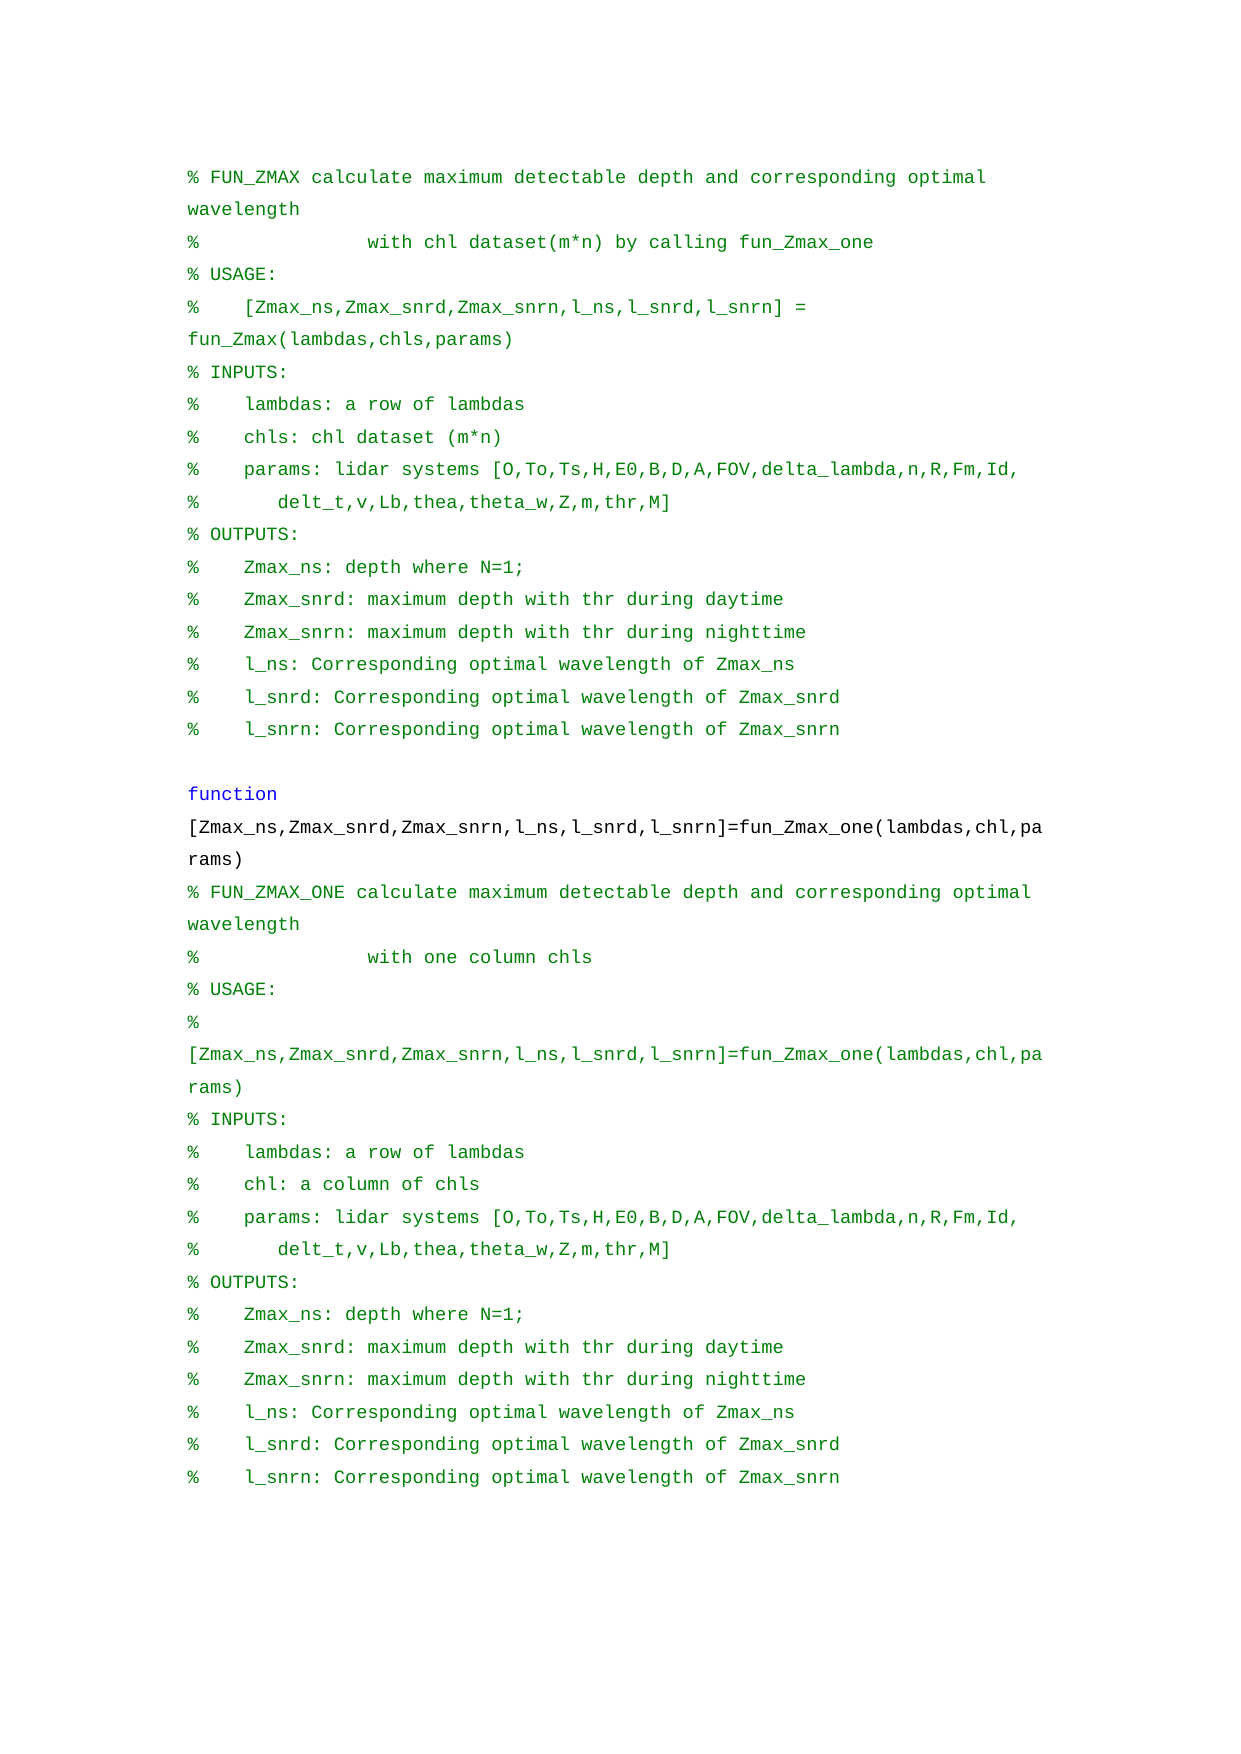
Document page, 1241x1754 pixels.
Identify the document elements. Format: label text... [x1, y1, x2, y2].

text % Zmax_snrd: maximum depth with thr during daytime [187, 584, 1053, 617]
text % INPUTS: [187, 1104, 1053, 1137]
text % l_snrn: Corresponding optimal wavelength of Zmax_snrn [187, 714, 1053, 747]
text % Zmax_snrd: maximum depth with thr during daytime [187, 1332, 1053, 1364]
text % lambdas: a row of lambdas [187, 1137, 1053, 1169]
text % INPUTS: [187, 357, 1053, 389]
text % with one column chls [187, 942, 1053, 974]
text % Zmax_ns: depth where N=1; [187, 1299, 1053, 1332]
text % Zmax_snrn: maximum depth with thr during nighttime [187, 617, 1053, 649]
text % l_snrn: Corresponding optimal wavelength of Zmax_snrn [187, 1462, 1053, 1494]
text % l_ns: Corresponding optimal wavelength of Zmax_ns [187, 649, 1053, 682]
text % delt_t,v,Lb,thea,theta_w,Z,m,thr,M] [187, 1234, 1053, 1267]
text % l_snrd: Corresponding optimal wavelength of Zmax_snrd [187, 682, 1053, 714]
text % FUN_ZMAX calculate maximum detectable depth and corresponding optimal wavelength [187, 162, 1053, 227]
text % l_ns: Corresponding optimal wavelength of Zmax_ns [187, 1397, 1053, 1429]
text % params: lidar systems [O,To,Ts,H,E0,B,D,A,FOV,delta_lambda,n,R,Fm,Id, [187, 1202, 1053, 1234]
text % lambdas: a row of lambdas [187, 389, 1053, 422]
text % FUN_ZMAX_ONE calculate maximum detectable depth and corresponding optimal wavelength [187, 877, 1053, 942]
text % [Zmax_ns,Zmax_snrd,Zmax_snrn,l_ns,l_snrd,l_snrn]=fun_Zmax_one(lambdas,chl,params) [187, 1007, 1053, 1104]
text % USAGE: [187, 259, 1053, 292]
text % Zmax_ns: depth where N=1; [187, 552, 1053, 584]
text % l_snrd: Corresponding optimal wavelength of Zmax_snrd [187, 1429, 1053, 1462]
text % OUTPUTS: [187, 1267, 1053, 1299]
text % with chl dataset(m*n) by calling fun_Zmax_one [187, 227, 1053, 259]
text % Zmax_snrn: maximum depth with thr during nighttime [187, 1364, 1053, 1397]
text % chl: a column of chls [187, 1169, 1053, 1202]
text function [Zmax_ns,Zmax_snrd,Zmax_snrn,l_ns,l_snrd,l_snrn]=fun_Zmax_one(lambdas,chl,params) [187, 779, 1053, 877]
text % chls: chl dataset (m*n) [187, 422, 1053, 454]
text % delt_t,v,Lb,thea,theta_w,Z,m,thr,M] [187, 487, 1053, 519]
text % USAGE: [187, 974, 1053, 1007]
text % params: lidar systems [O,To,Ts,H,E0,B,D,A,FOV,delta_lambda,n,R,Fm,Id, [187, 454, 1053, 487]
text % [Zmax_ns,Zmax_snrd,Zmax_snrn,l_ns,l_snrd,l_snrn] = fun_Zmax(lambdas,chls,params) [187, 292, 1053, 357]
text % OUTPUTS: [187, 519, 1053, 552]
